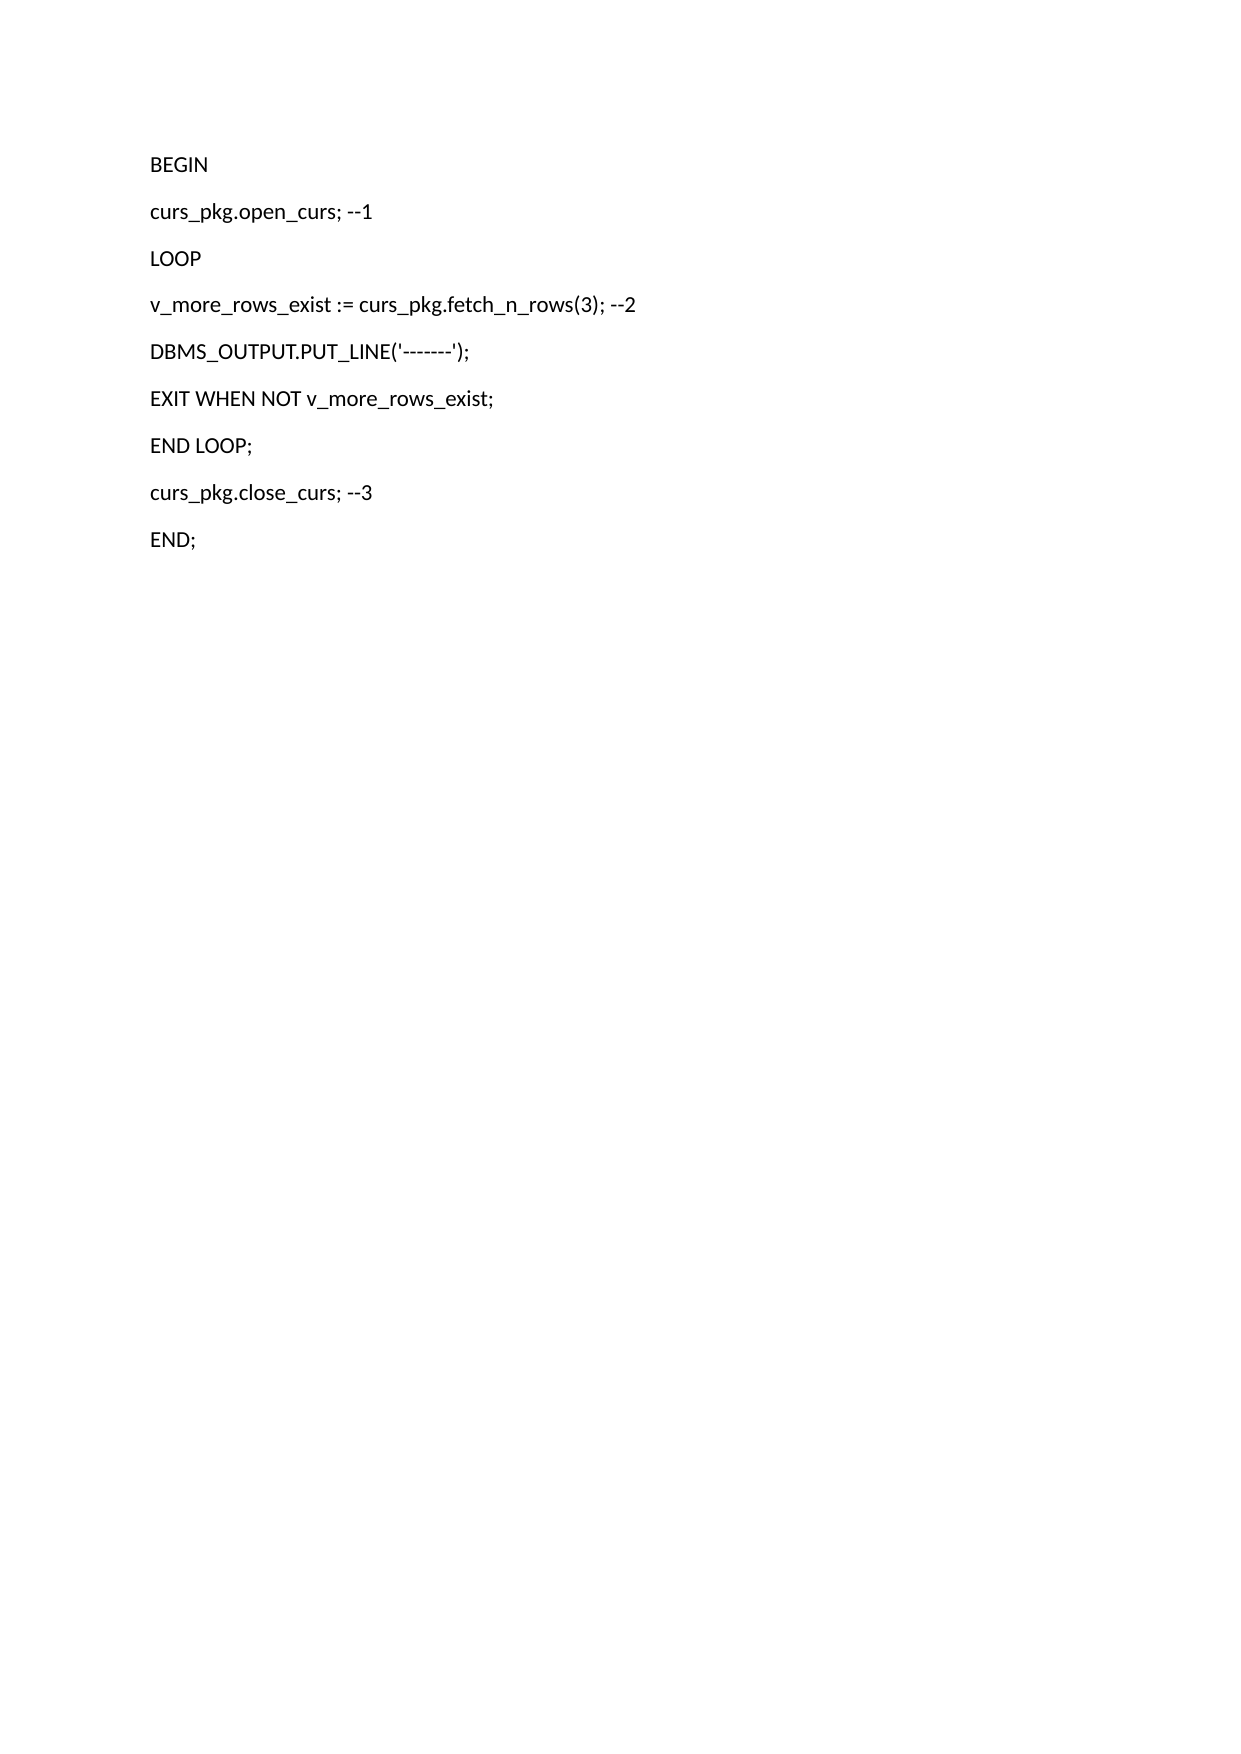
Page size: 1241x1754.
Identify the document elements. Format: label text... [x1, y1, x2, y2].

text BEGIN [150, 150, 1090, 178]
text DBMS_OUTPUT.PUT_LINE('-------'); [150, 337, 1090, 366]
text EXIT WHEN NOT v_more_rows_exist; [150, 384, 1090, 412]
text LOOP [150, 244, 1090, 272]
text END LOOP; [150, 431, 1090, 459]
text END; [150, 525, 1090, 553]
text curs_pkg.close_curs; --3 [150, 478, 1090, 506]
text curs_pkg.open_curs; --1 [150, 197, 1090, 225]
text v_more_rows_exist := curs_pkg.fetch_n_rows(3); --2 [150, 291, 1090, 319]
